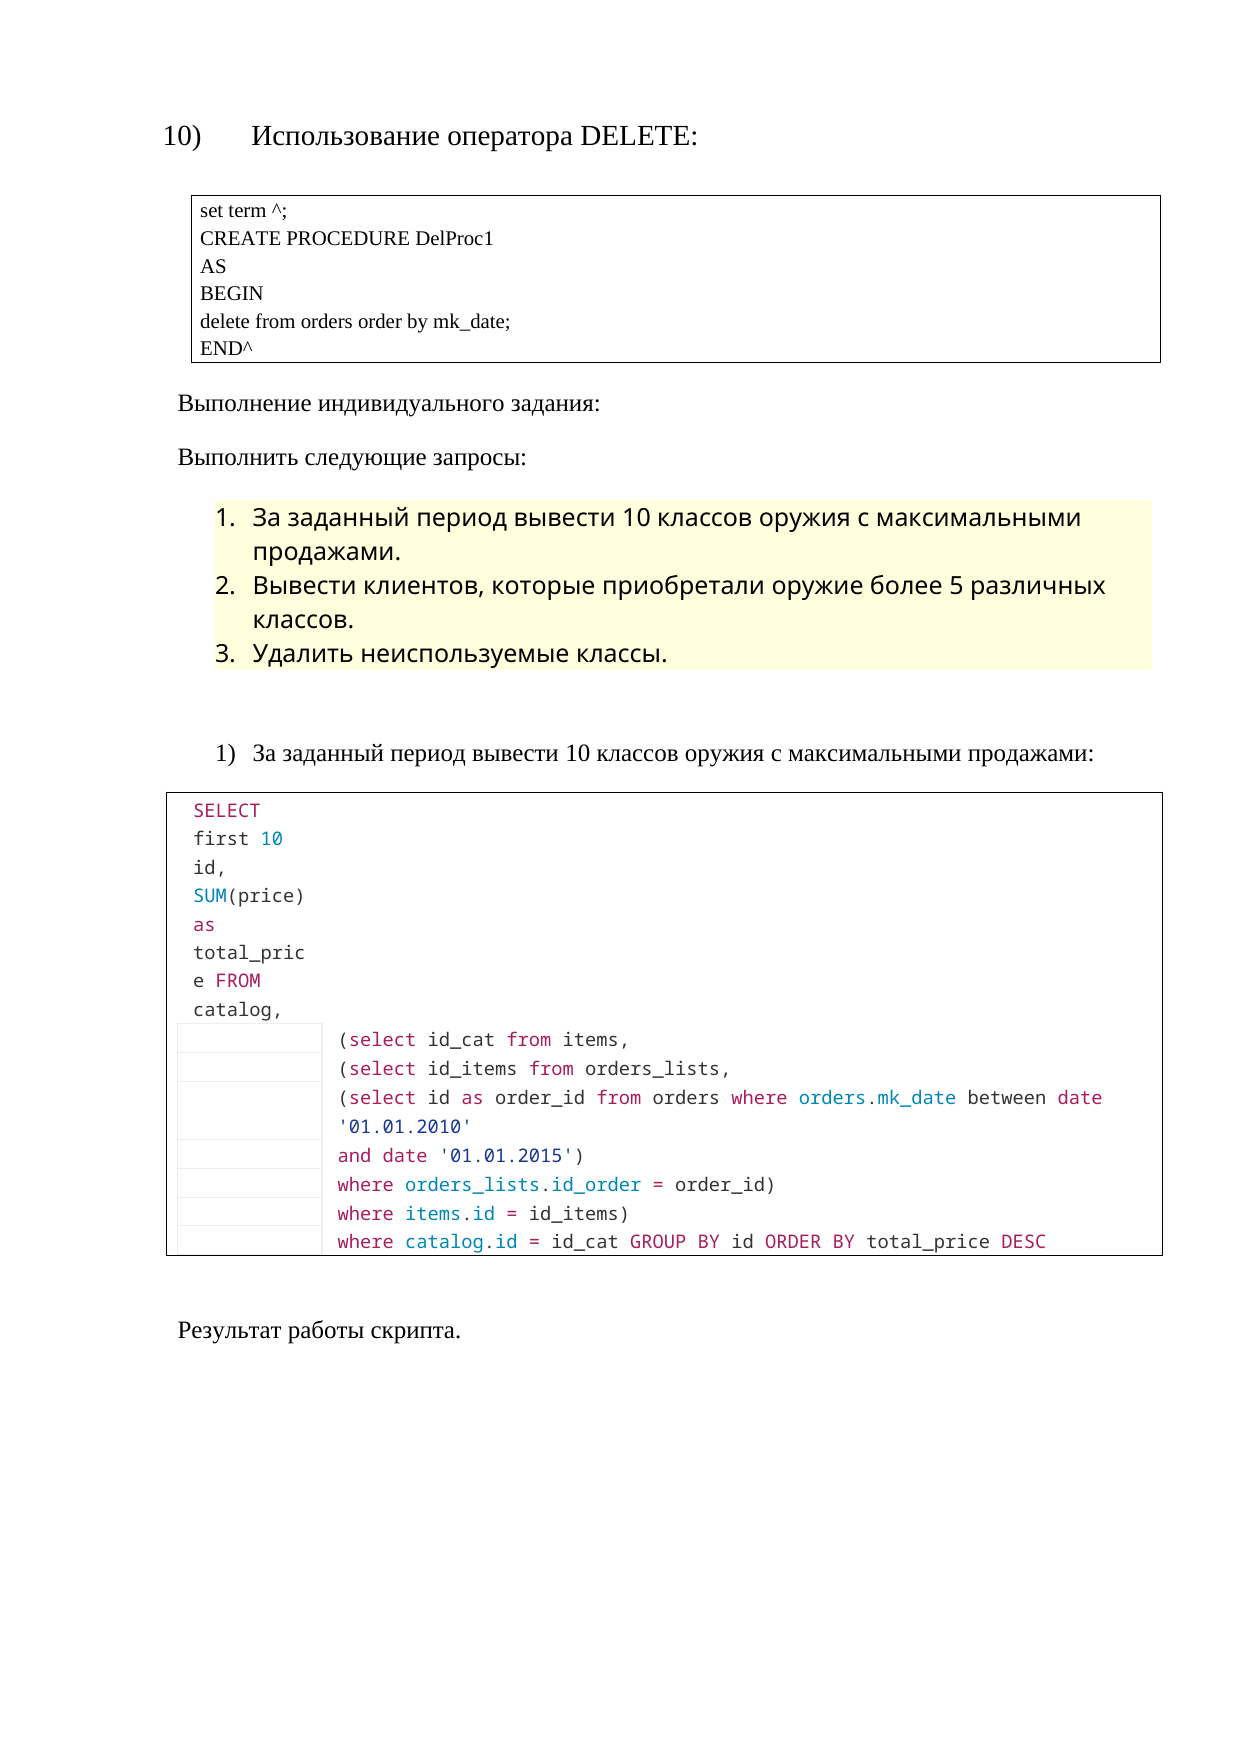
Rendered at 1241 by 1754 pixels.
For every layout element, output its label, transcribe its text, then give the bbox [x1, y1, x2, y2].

text Выполнить следующие запросы: [177, 442, 1152, 471]
list Удалить неиспользуемые классы. [215, 636, 1152, 670]
list Использование оператора DELETE: [162, 118, 1152, 152]
list delete from orders order by mk_date; [192, 306, 1160, 333]
list AS [192, 250, 1160, 278]
list CREATE PROCEDURE DelProc1 [192, 223, 1160, 250]
table_header [322, 793, 1162, 1255]
text Результат работы скрипта. [177, 1315, 1152, 1344]
list END^ [192, 333, 1160, 362]
list Вывести клиентов, которые приобретали оружие более 5 различных классов. [215, 568, 1152, 636]
text Выполнение индивидуального задания: [177, 388, 1152, 417]
list За заданный период вывести 10 классов оружия с максимальными продажами: [215, 738, 1152, 766]
list set term ^; [192, 196, 1160, 222]
list BEGIN [192, 278, 1160, 305]
list За заданный период вывести 10 классов оружия с максимальными продажами. [215, 500, 1152, 568]
table_header [167, 793, 177, 1255]
